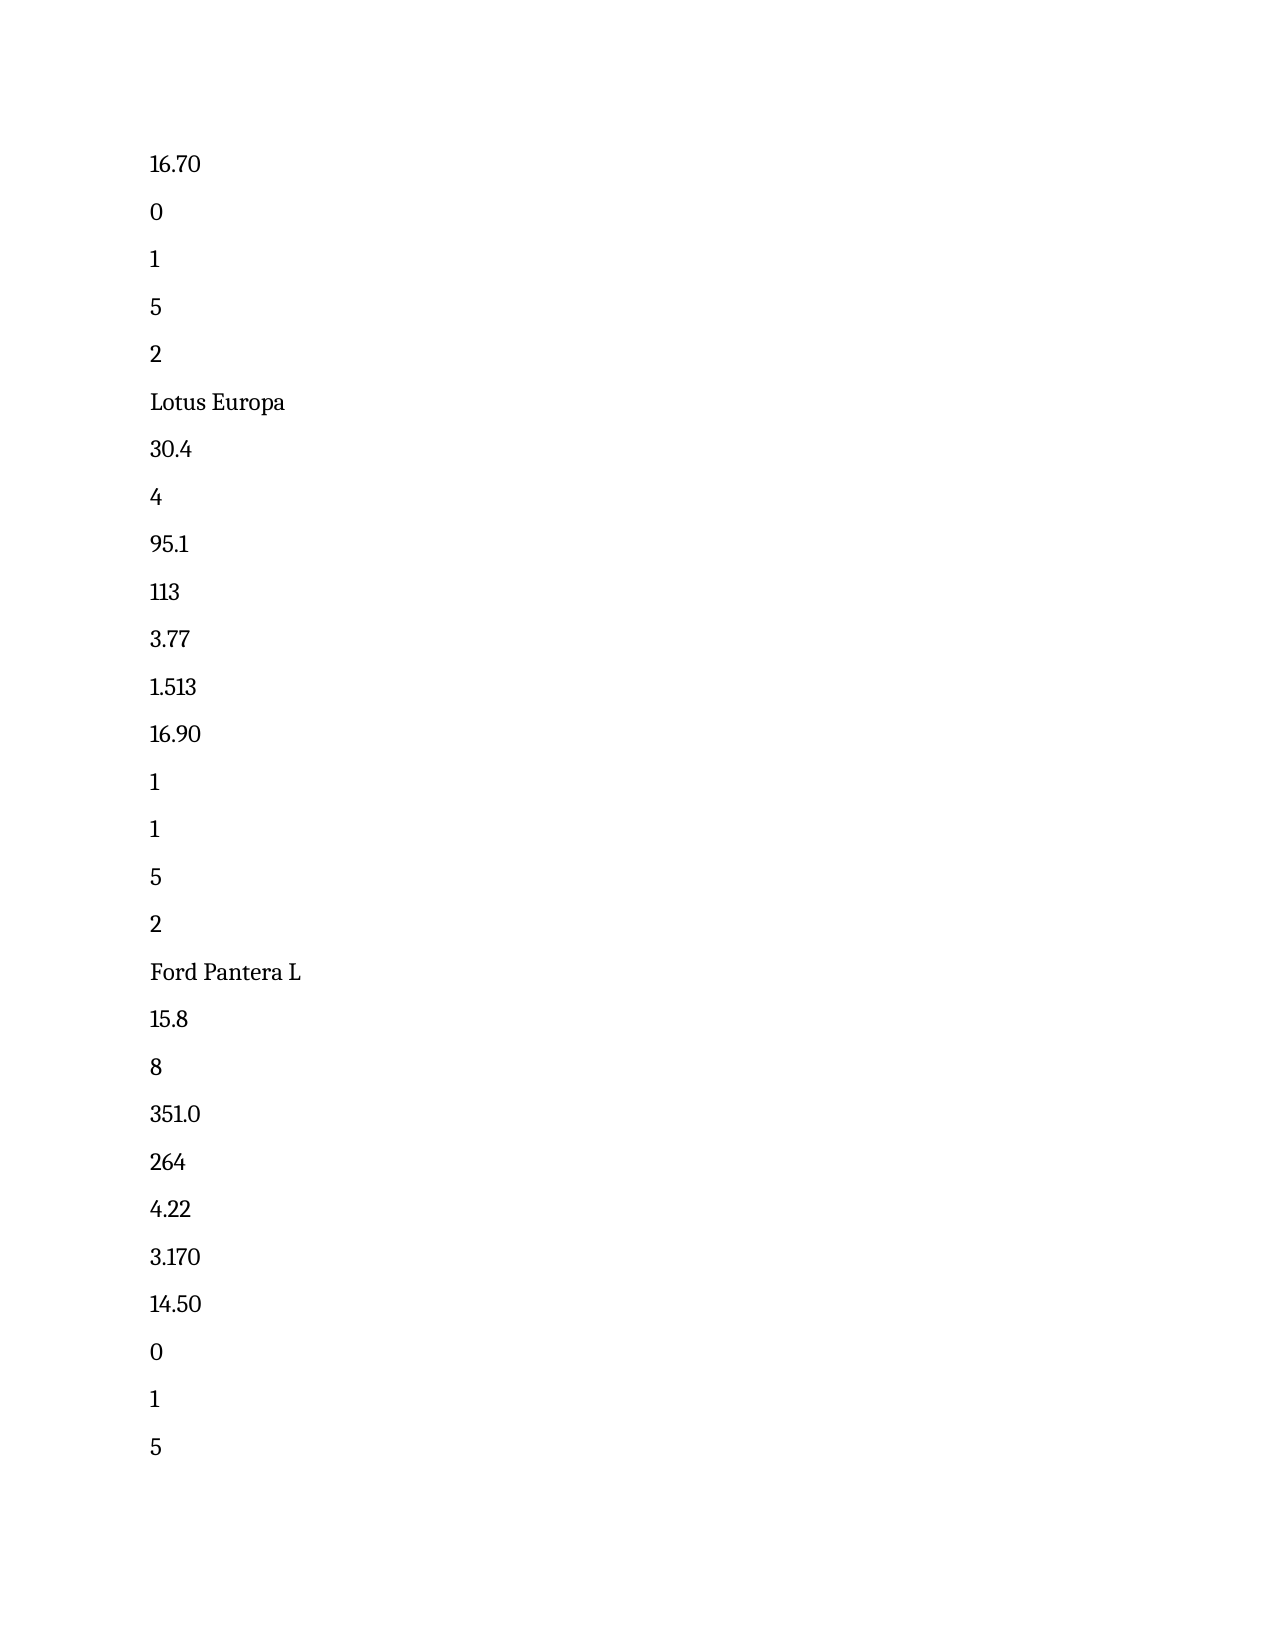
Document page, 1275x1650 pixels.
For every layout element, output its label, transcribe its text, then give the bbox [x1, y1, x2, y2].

text Ford Pantera L [150, 957, 1125, 986]
text 1 [150, 245, 1125, 274]
text 1 [150, 1385, 1125, 1414]
text 351.0 [150, 1100, 1125, 1129]
text 5 [150, 1432, 1125, 1461]
text 2 [150, 910, 1125, 939]
text 15.8 [150, 1005, 1125, 1034]
text 30.4 [150, 435, 1125, 464]
text 4.22 [150, 1195, 1125, 1224]
text 3.170 [150, 1242, 1125, 1271]
text 16.90 [150, 720, 1125, 749]
text 0 [150, 197, 1125, 226]
text 5 [150, 862, 1125, 891]
text 3.77 [150, 625, 1125, 654]
text 113 [150, 577, 1125, 606]
text 264 [150, 1147, 1125, 1176]
text 5 [150, 292, 1125, 321]
text 14.50 [150, 1290, 1125, 1319]
text 16.70 [150, 150, 1125, 179]
text Lotus Europa [150, 387, 1125, 416]
text 8 [150, 1052, 1125, 1081]
text 1.513 [150, 672, 1125, 701]
text 1 [150, 815, 1125, 844]
text 95.1 [150, 530, 1125, 559]
text 4 [150, 482, 1125, 511]
text 1 [150, 767, 1125, 796]
text 2 [150, 340, 1125, 369]
text 0 [150, 1337, 1125, 1366]
